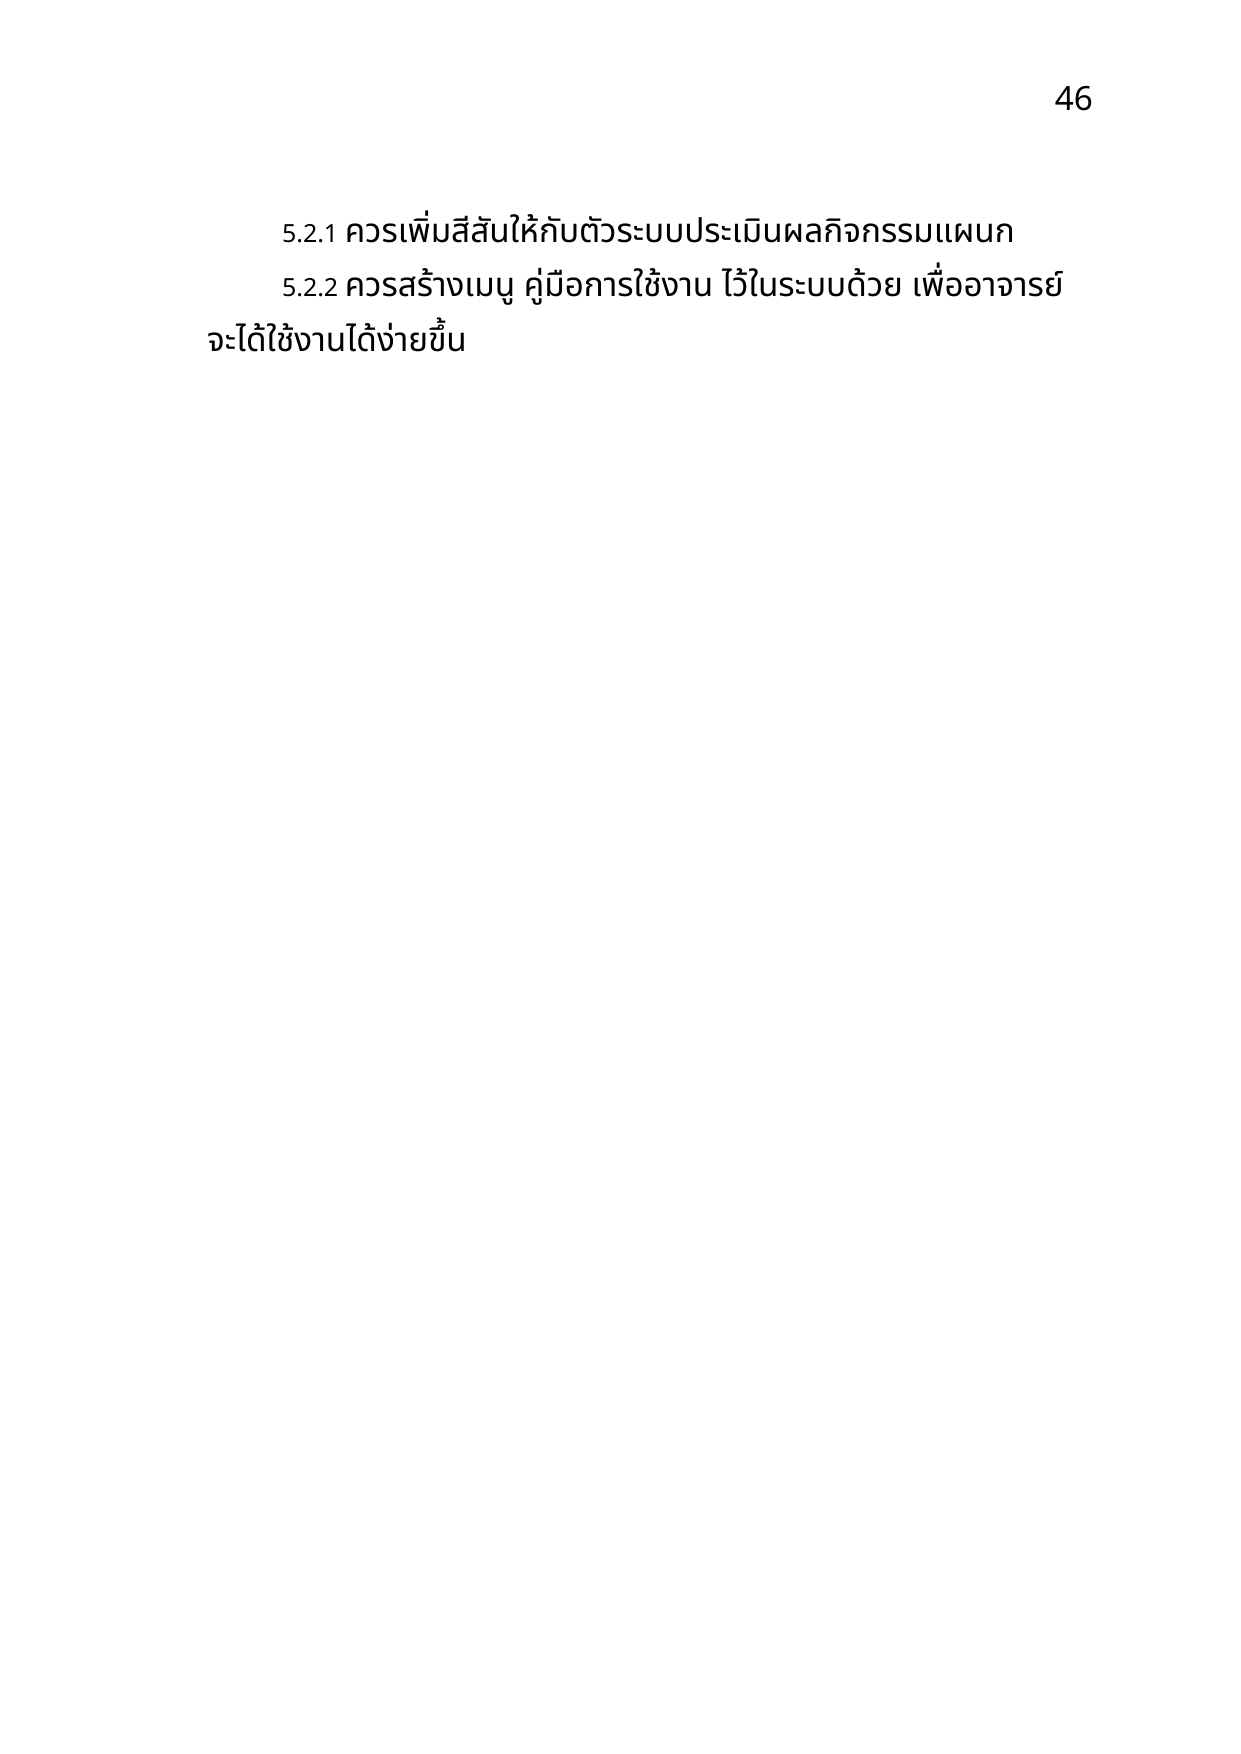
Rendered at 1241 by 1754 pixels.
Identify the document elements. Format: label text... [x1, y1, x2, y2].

text 5.2.2 ควรสร้างเมนู คู่มือการใช้งาน ไว้ในระบบด้วย เพื่ออาจารย์จะได้ใช้งานได้ง่ายขึ้น [207, 261, 1092, 366]
text 5.2.1 ควรเพิ่มสีสันให้กับตัวระบบประเมินผลกิจกรรมแผนก [207, 207, 1092, 257]
